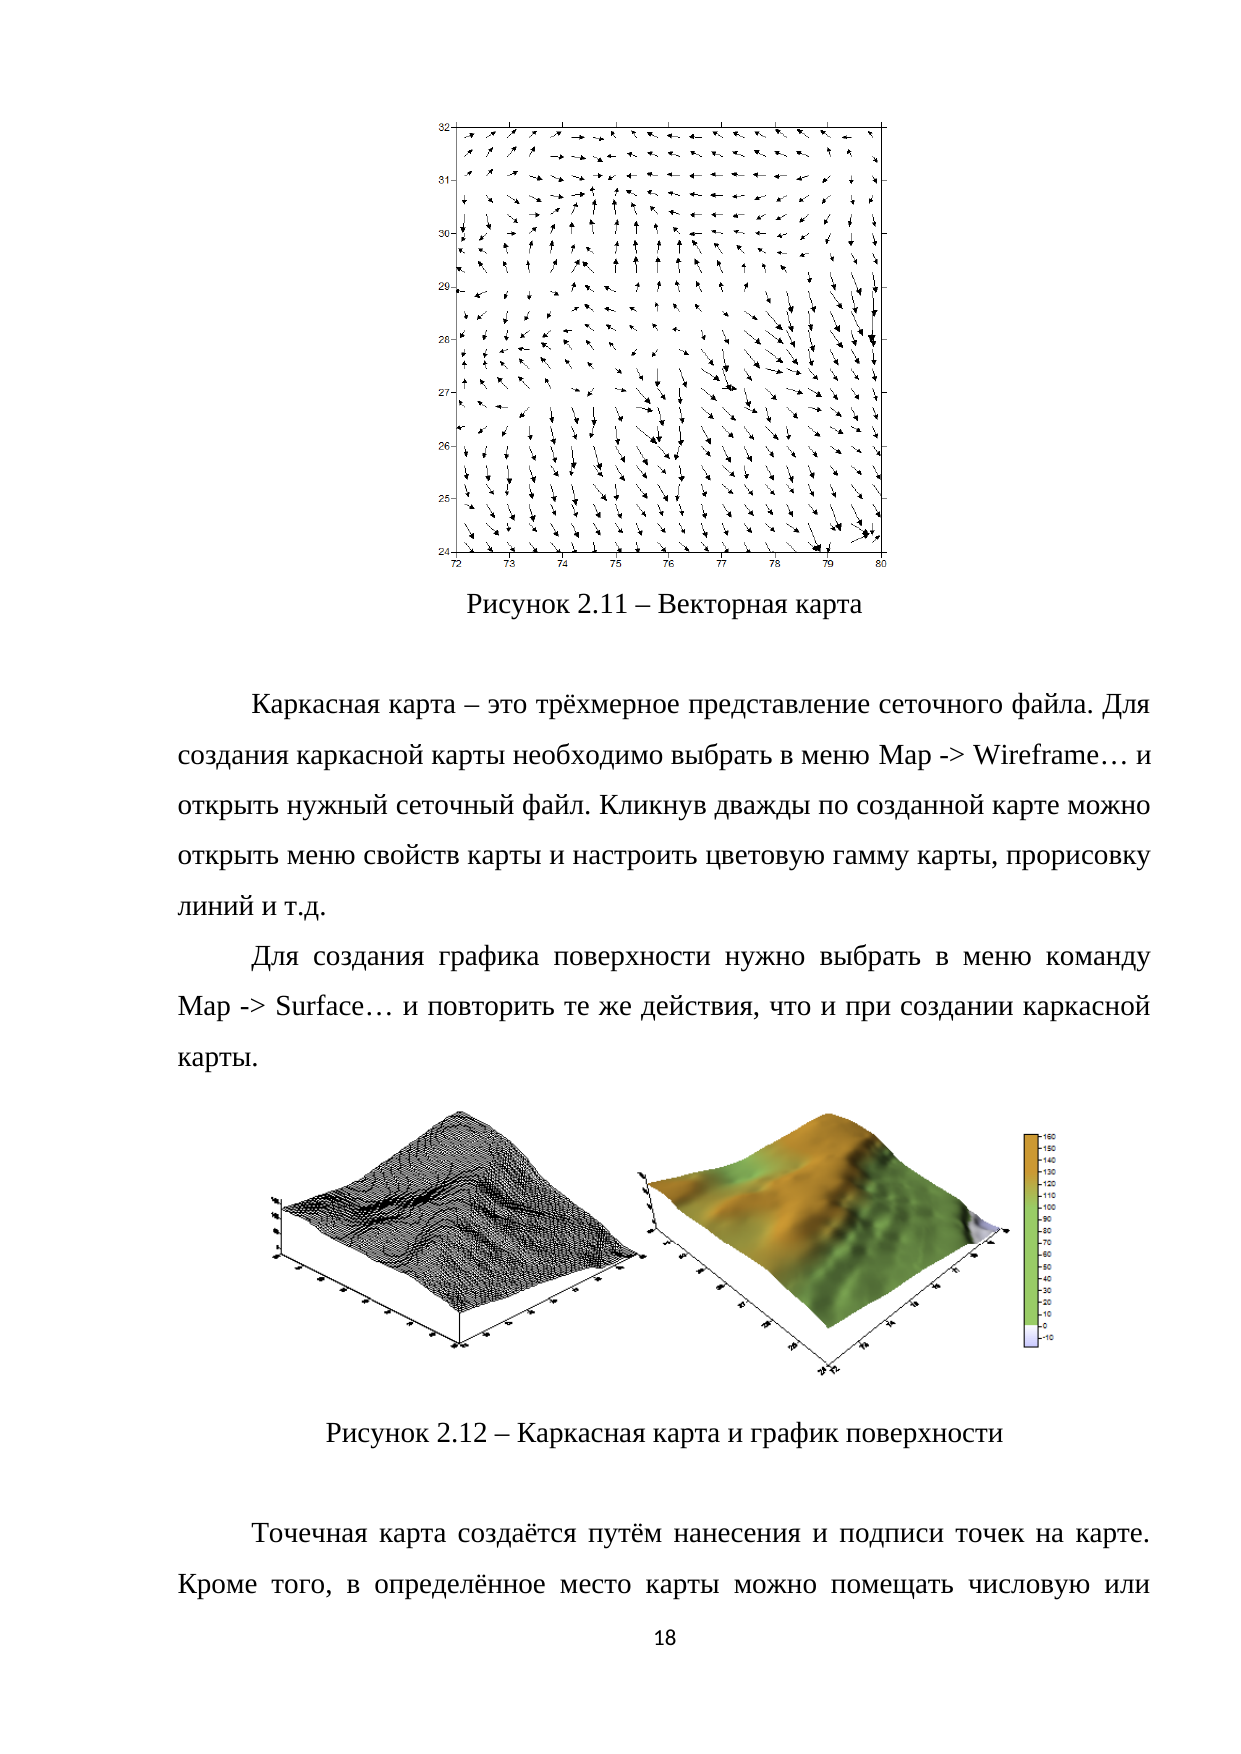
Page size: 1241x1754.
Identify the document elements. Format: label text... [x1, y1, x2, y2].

text Рисунок 2.11 – Векторная карта [177, 586, 1152, 619]
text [177, 1515, 1152, 1599]
text Рисунок 2.12 – Каркасная карта и график поверхности [177, 1415, 1152, 1448]
picture [433, 118, 896, 572]
picture [253, 1089, 1076, 1401]
text Каркасная карта – это трёхмерное представление сеточного файла. Для создания каркасной карты необходимо выбрать в меню Map -> Wireframe… и открыть нужный сеточный файл. Кликнув дважды по созданной карте можно открыть меню свойств карты и настроить цветовую гамму карты, прорисовку линий и т.д. [177, 687, 1152, 921]
text Для создания графика поверхности нужно выбрать в меню команду Map -> Surface… и повторить те же действия, что и при создании каркасной карты. [177, 938, 1152, 1072]
